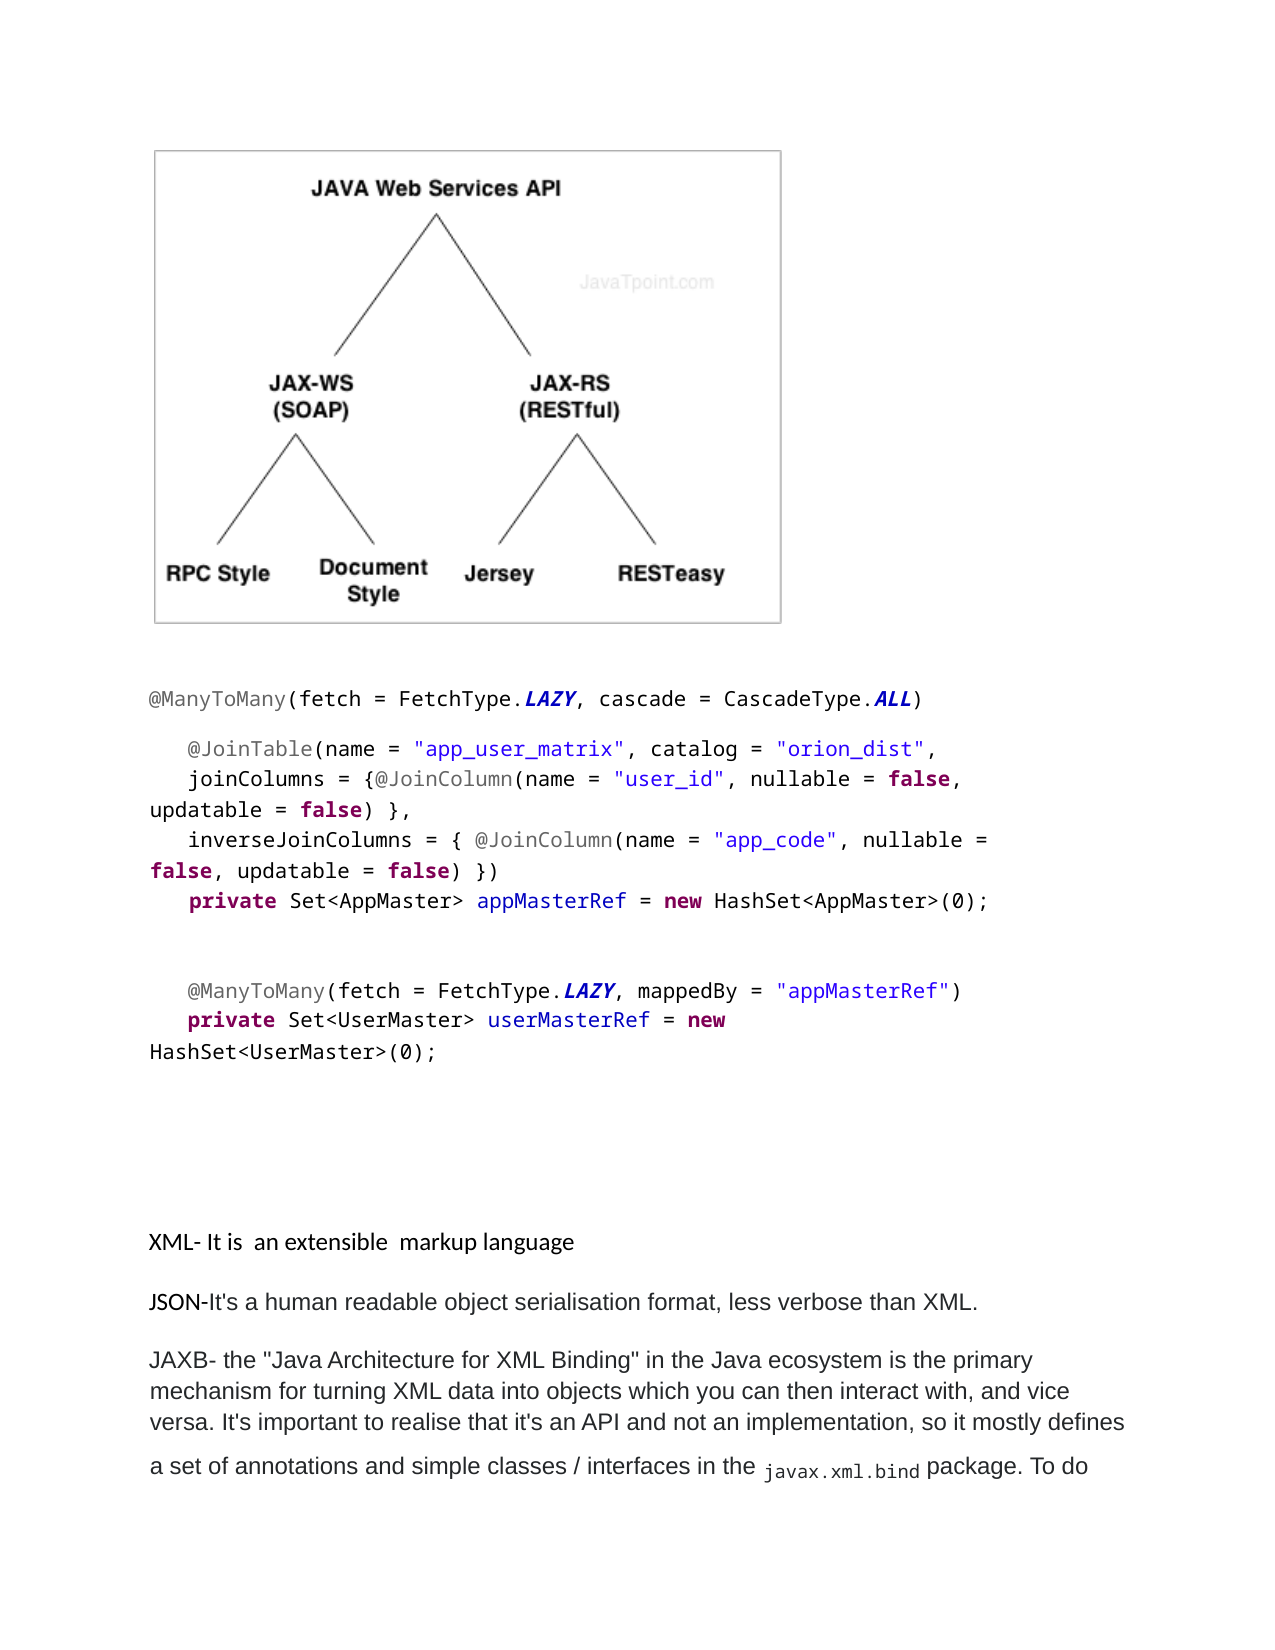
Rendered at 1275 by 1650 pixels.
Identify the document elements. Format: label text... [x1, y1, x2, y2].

picture [153, 150, 783, 630]
text inverseJoinColumns = { @JoinColumn(name = "app_code", nullable = false, updatable = false) }) [148, 825, 1075, 885]
text private Set<AppMaster> appMasterRef = new HashSet<AppMaster>(0); [113, 886, 1154, 914]
text @ManyToMany(fetch = FetchType.LAZY, mappedBy = "appMasterRef") private Set<UserMaster> userMasterRef = new HashSet<UserMaster>(0); [148, 976, 1022, 1065]
text @JoinTable(name = "app_user_matrix", catalog = "orion_dist", joinColumns = {@JoinColumn(name = "user_id", nullable = false, updatable = false) }, [148, 734, 1075, 824]
text @ManyToMany(fetch = FetchType.LAZY, cascade = CascadeType.ALL) [148, 684, 1075, 712]
text JSON-It's a human readable object serialisation format, less verbose than XML. [148, 1286, 1127, 1317]
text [148, 1346, 1127, 1484]
text XML- It is an extensible markup language [148, 1226, 1151, 1257]
